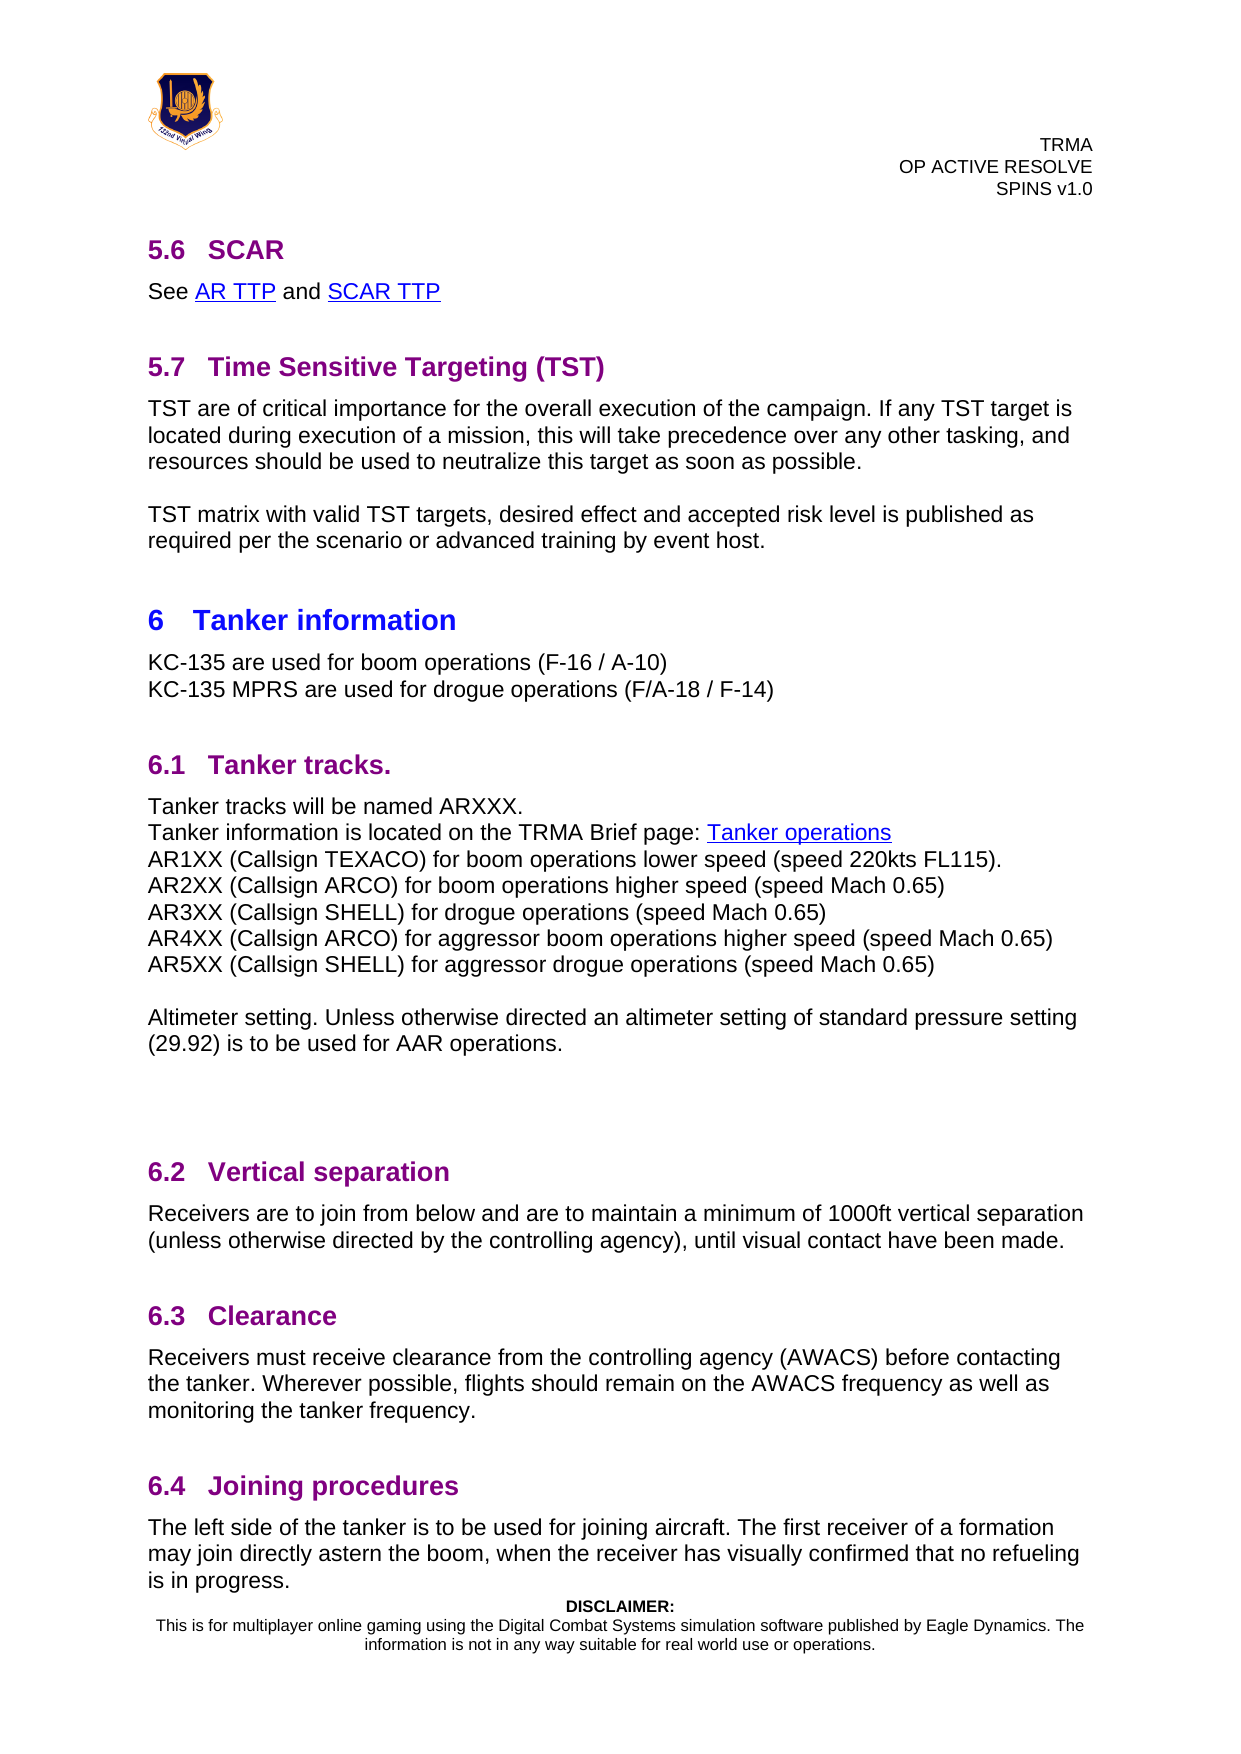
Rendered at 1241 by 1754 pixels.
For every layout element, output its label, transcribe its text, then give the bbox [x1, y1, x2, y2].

text Tanker information is located on the TRMA Brief page: Tanker operations [148, 819, 1093, 846]
text TST are of critical importance for the overall execution of the campaign. If any TST target is located during execution of a mission, this will take precedence over any other tasking, and resources should be used to neutralize this target as soon as possible. [148, 395, 1093, 474]
text AR1XX (Callsign TEXACO) for boom operations lower speed (speed 220kts FL115). [148, 846, 1093, 872]
subtitle Clearance [148, 1300, 1093, 1331]
text Altimeter setting. Unless otherwise directed an altimeter setting of standard pressure setting (29.92) is to be used for AAR operations. [148, 1004, 1093, 1057]
text Tanker tracks will be named ARXXX. [148, 793, 1093, 819]
subtitle SCAR [148, 234, 1093, 265]
text See AR TTP and SCAR TTP [148, 278, 1093, 304]
text The left side of the tanker is to be used for joining aircraft. The first receiver of a formation may join directly astern the boom, when the receiver has visually confirmed that no refueling is in progress. [148, 1514, 1093, 1593]
text Receivers are to join from below and are to maintain a minimum of 1000ft vertical separation (unless otherwise directed by the controlling agency), until visual contact have been made. [148, 1200, 1093, 1253]
text AR5XX (Callsign SHELL) for aggressor drogue operations (speed Mach 0.65) [148, 951, 1093, 977]
text TST matrix with valid TST targets, desired effect and accepted risk level is published as required per the scenario or advanced training by event host. [148, 501, 1093, 553]
text KC-135 MPRS are used for drogue operations (F/A-18 / F-14) [148, 676, 1093, 702]
subtitle Tanker tracks. [148, 749, 1093, 781]
text Receivers must receive clearance from the controlling agency (AWACS) before contacting the tanker. Wherever possible, flights should remain on the AWACS frequency as well as monitoring the tanker frequency. [148, 1344, 1093, 1423]
subtitle Joining procedures [148, 1470, 1093, 1501]
picture [147, 73, 224, 152]
subtitle Vertical separation [148, 1156, 1093, 1188]
text KC-135 are used for boom operations (F-16 / A-10) [148, 649, 1093, 676]
text AR2XX (Callsign ARCO) for boom operations higher speed (speed Mach 0.65) [148, 872, 1093, 898]
text AR3XX (Callsign SHELL) for drogue operations (speed Mach 0.65) [148, 898, 1093, 925]
text AR4XX (Callsign ARCO) for aggressor boom operations higher speed (speed Mach 0.65) [148, 925, 1093, 951]
subtitle Time Sensitive Targeting (TST) [148, 351, 1093, 383]
subtitle Tanker information [148, 603, 1093, 637]
